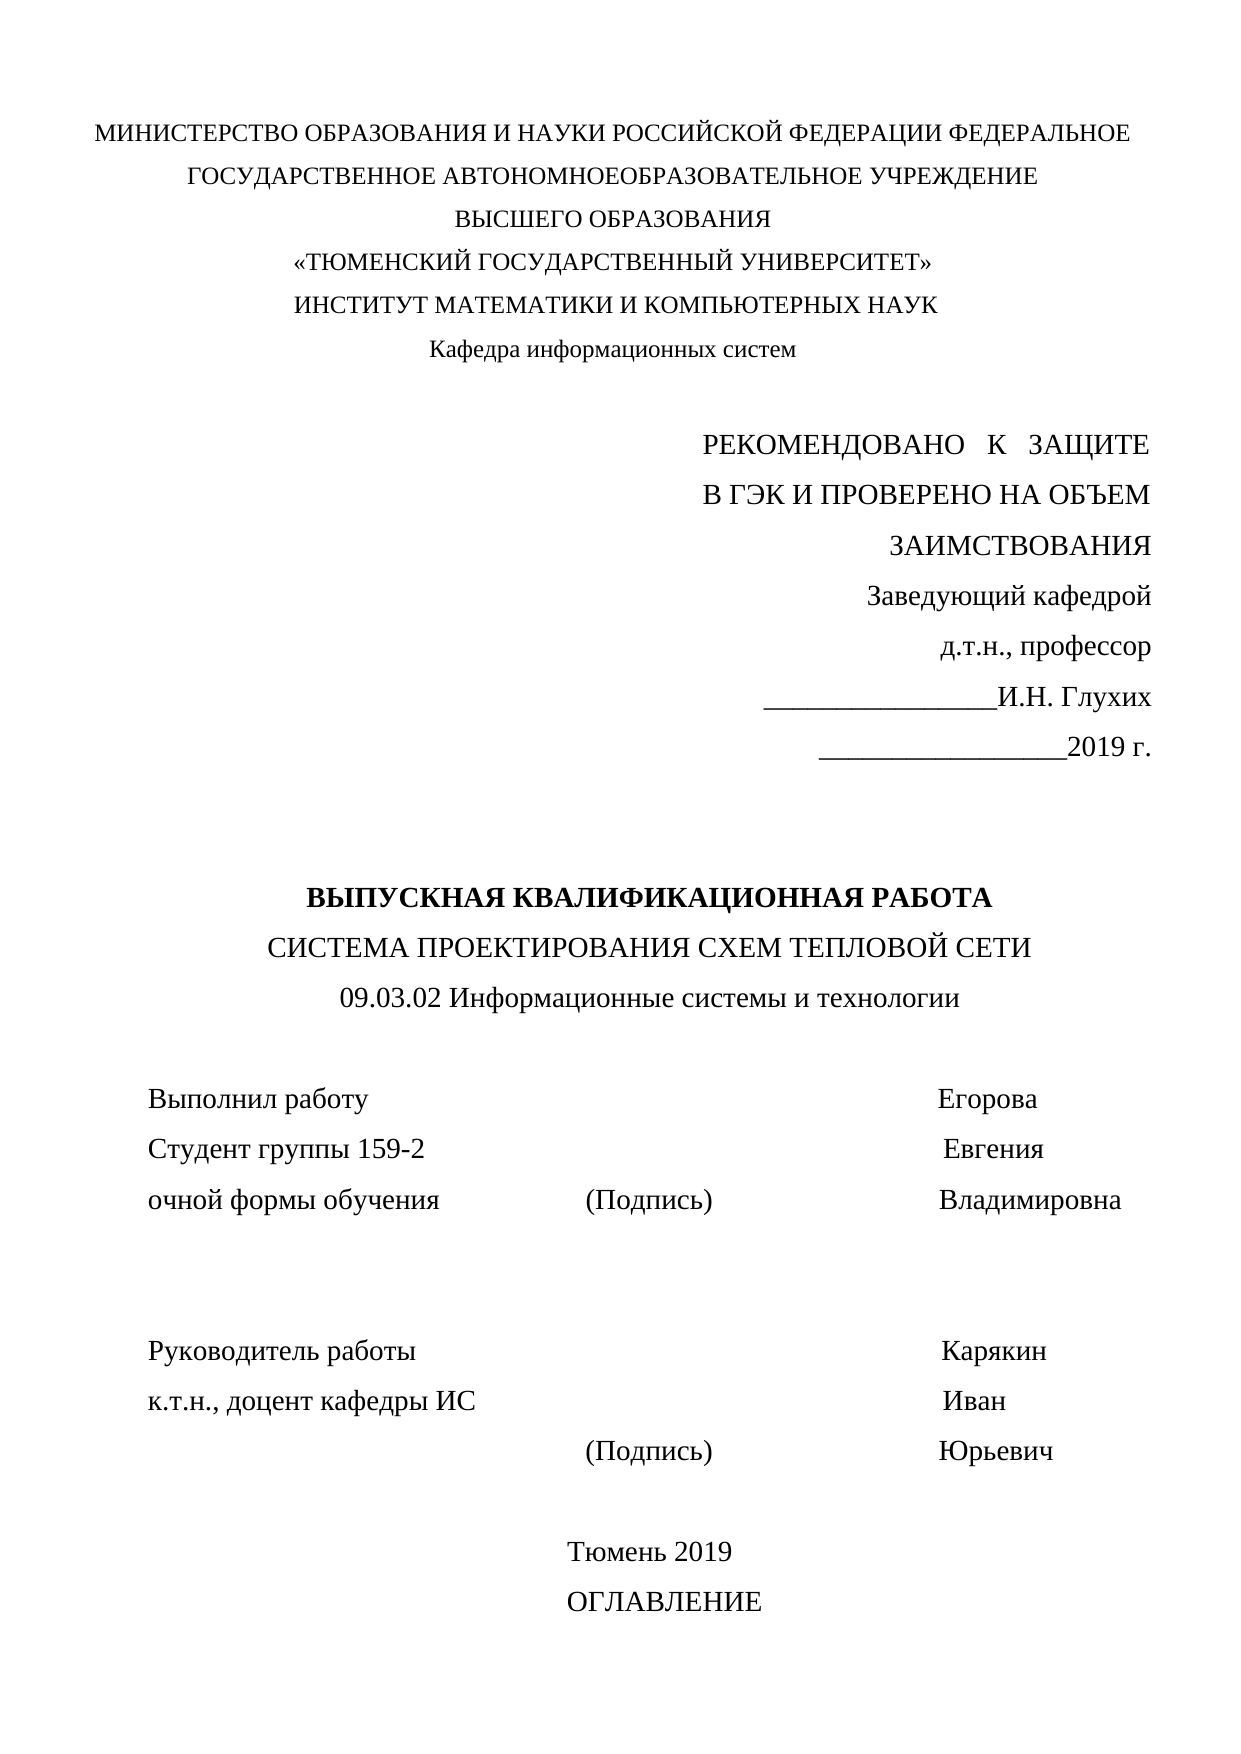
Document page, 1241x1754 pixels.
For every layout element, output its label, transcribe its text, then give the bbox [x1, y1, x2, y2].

text «ТЮМЕНСКИЙ ГОСУДАРСТВЕННЫЙ УНИВЕРСИТЕТ» [74, 247, 1152, 276]
text Студент группы 159-2 Евгения [148, 1132, 1152, 1165]
text РЕКОМЕНДОВАНО К ЗАЩИТЕ [177, 427, 1152, 461]
text В ГЭК И ПРОВЕРЕНО НА ОБЪЕМ [177, 477, 1152, 511]
text ИНСТИТУТ МАТЕМАТИКИ И КОМПЬЮТЕРНЫХ НАУК [74, 291, 1152, 319]
text д.т.н., профессор [148, 628, 1152, 662]
text Тюмень 2019 [148, 1534, 1152, 1568]
text к.т.н., доцент кафедры ИС Иван [148, 1383, 1152, 1417]
text ВЫПУСКНАЯ КВАЛИФИКАЦИОННАЯ РАБОТА [148, 880, 1152, 913]
text ВЫСШЕГО ОБРАЗОВАНИЯ [74, 204, 1152, 233]
text 09.03.02 Информационные системы и технологии [148, 981, 1152, 1014]
text Руководитель работы Карякин [148, 1333, 1152, 1366]
text Заведующий кафедрой [148, 578, 1152, 612]
text очной формы обучения (Подпись) Владимировна [148, 1182, 1152, 1215]
text СИСТЕМА ПРОЕКТИРОВАНИЯ СХЕМ ТЕПЛОВОЙ СЕТИ [148, 930, 1152, 964]
text Кафедра информационных систем [74, 334, 1152, 362]
text _________________2019 г. [148, 729, 1152, 763]
text (Подпись) Юрьевич [148, 1433, 1152, 1467]
text Выполнил работу Егорова [148, 1081, 1152, 1115]
text ЗАИМСТВОВАНИЯ [148, 528, 1152, 561]
text ________________И.Н. Глухих [148, 679, 1152, 712]
text МИНИСТЕРСТВО ОБРАЗОВАНИЯ И НАУКИ РОССИЙСКОЙ ФЕДЕРАЦИИ ФЕДЕРАЛЬНОЕ ГОСУДАРСТВЕННОЕ АВТОНОМНОЕОБРАЗОВАТЕЛЬНОЕ УЧРЕЖДЕНИЕ [74, 118, 1152, 190]
